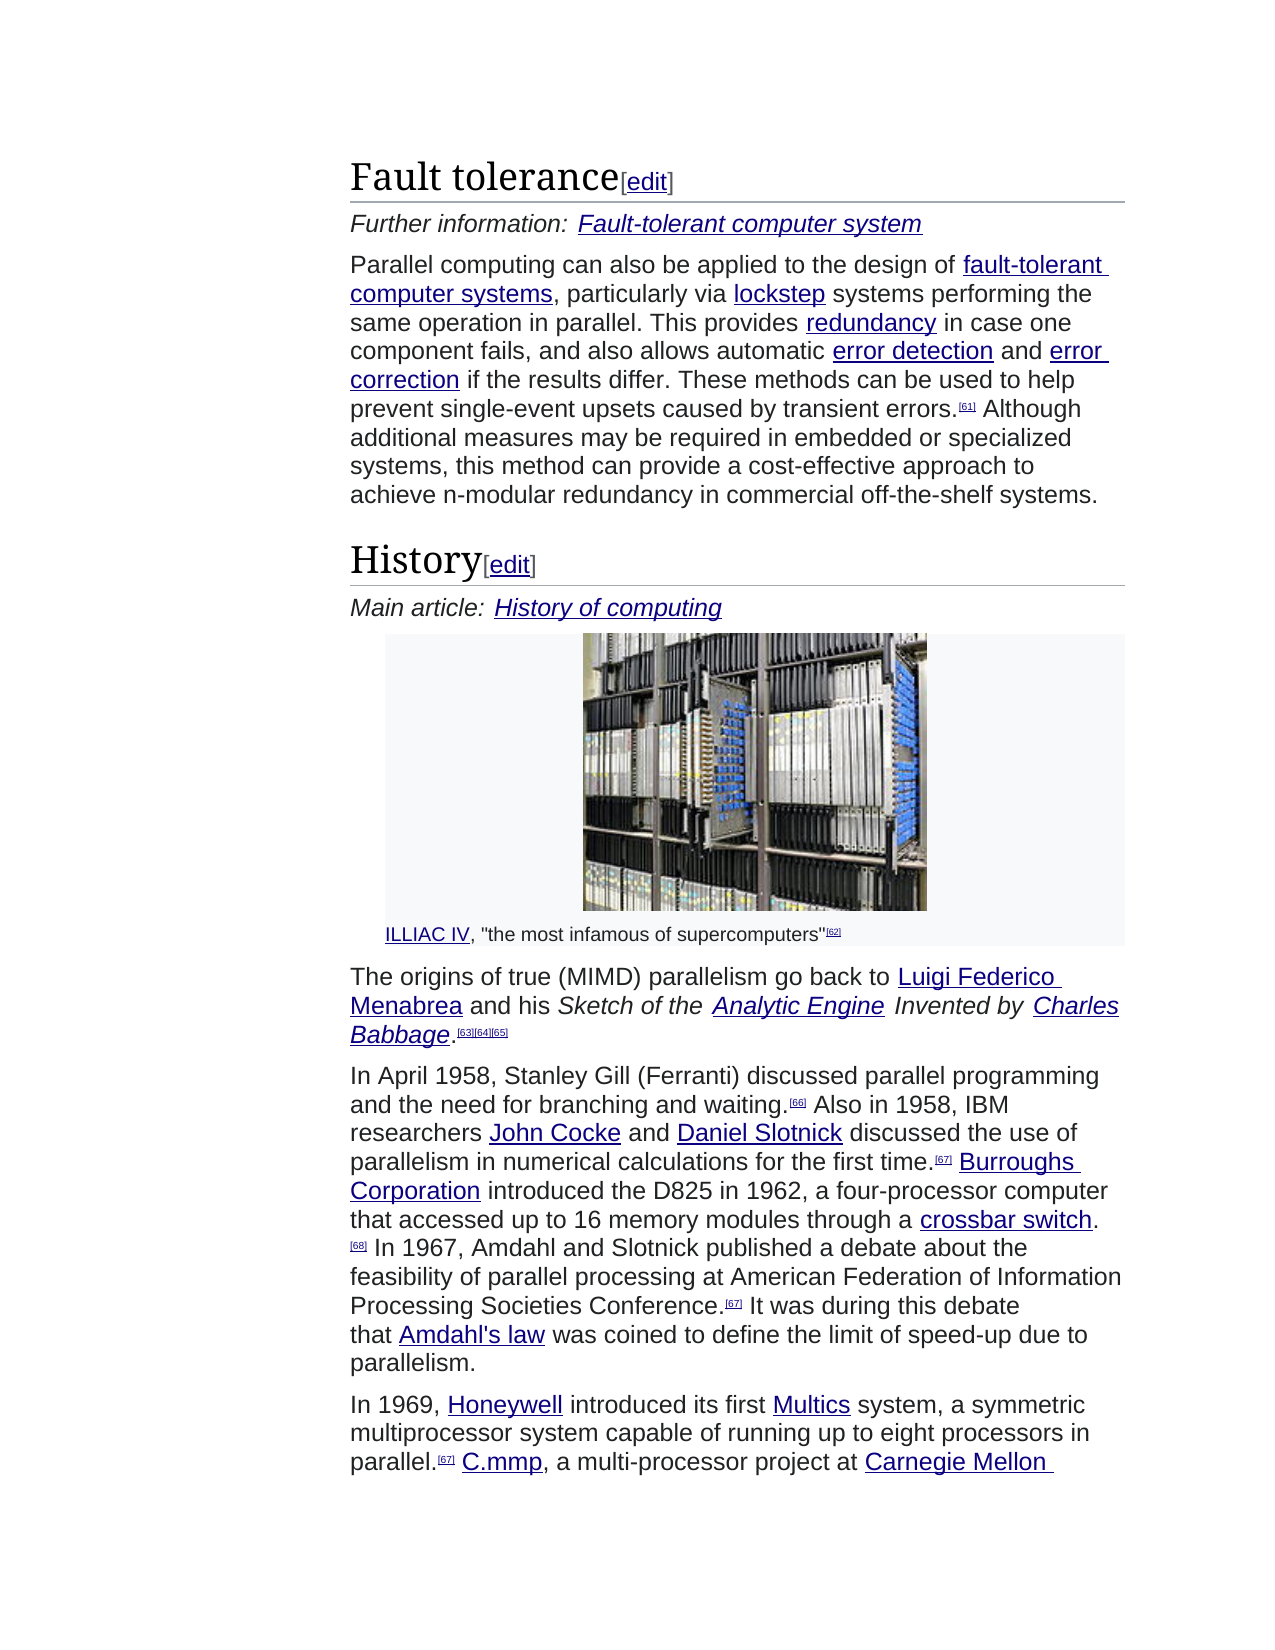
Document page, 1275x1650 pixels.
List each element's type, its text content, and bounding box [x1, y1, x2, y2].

text ILLIAC IV, "the most infamous of supercomputers"[62] [385, 911, 1125, 946]
picture [583, 633, 927, 911]
text Parallel computing can also be applied to the design of fault-tolerant computer systems, particularly via lockstep systems performing the same operation in parallel. This provides redundancy in case one component fails, and also allows automatic error detection and error correction if the results differ. These methods can be used to help prevent single-event upsets caused by transient errors.[61] Although additional measures may be required in embedded or specialized systems, this method can provide a cost-effective approach to achieve n-modular redundancy in commercial off-the-shelf systems. [350, 250, 1125, 509]
text In April 1958, Stanley Gill (Ferranti) discussed parallel programming and the need for branching and waiting.[66] Also in 1958, IBM researchers John Cocke and Daniel Slotnick discussed the use of parallelism in numerical calculations for the first time.[67] Burroughs Corporation introduced the D825 in 1962, a four-processor computer that accessed up to 16 memory modules through a crossbar switch.[68] In 1967, Amdahl and Slotnick published a debate about the feasibility of parallel processing at American Federation of Information Processing Societies Conference.[67] It was during this debate that Amdahl's law was coined to define the limit of speed-up due to parallelism. [350, 1061, 1125, 1377]
text Fault tolerance[edit] [350, 150, 1125, 201]
text Further information: Fault-tolerant computer system [350, 209, 1125, 238]
text History[edit] [350, 534, 1125, 585]
text Main article: History of computing [350, 593, 1125, 621]
text The origins of true (MIMD) parallelism go back to Luigi Federico Menabrea and his Sketch of the Analytic Engine Invented by Charles Babbage.[63][64][65] [350, 962, 1125, 1048]
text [350, 1390, 1125, 1476]
